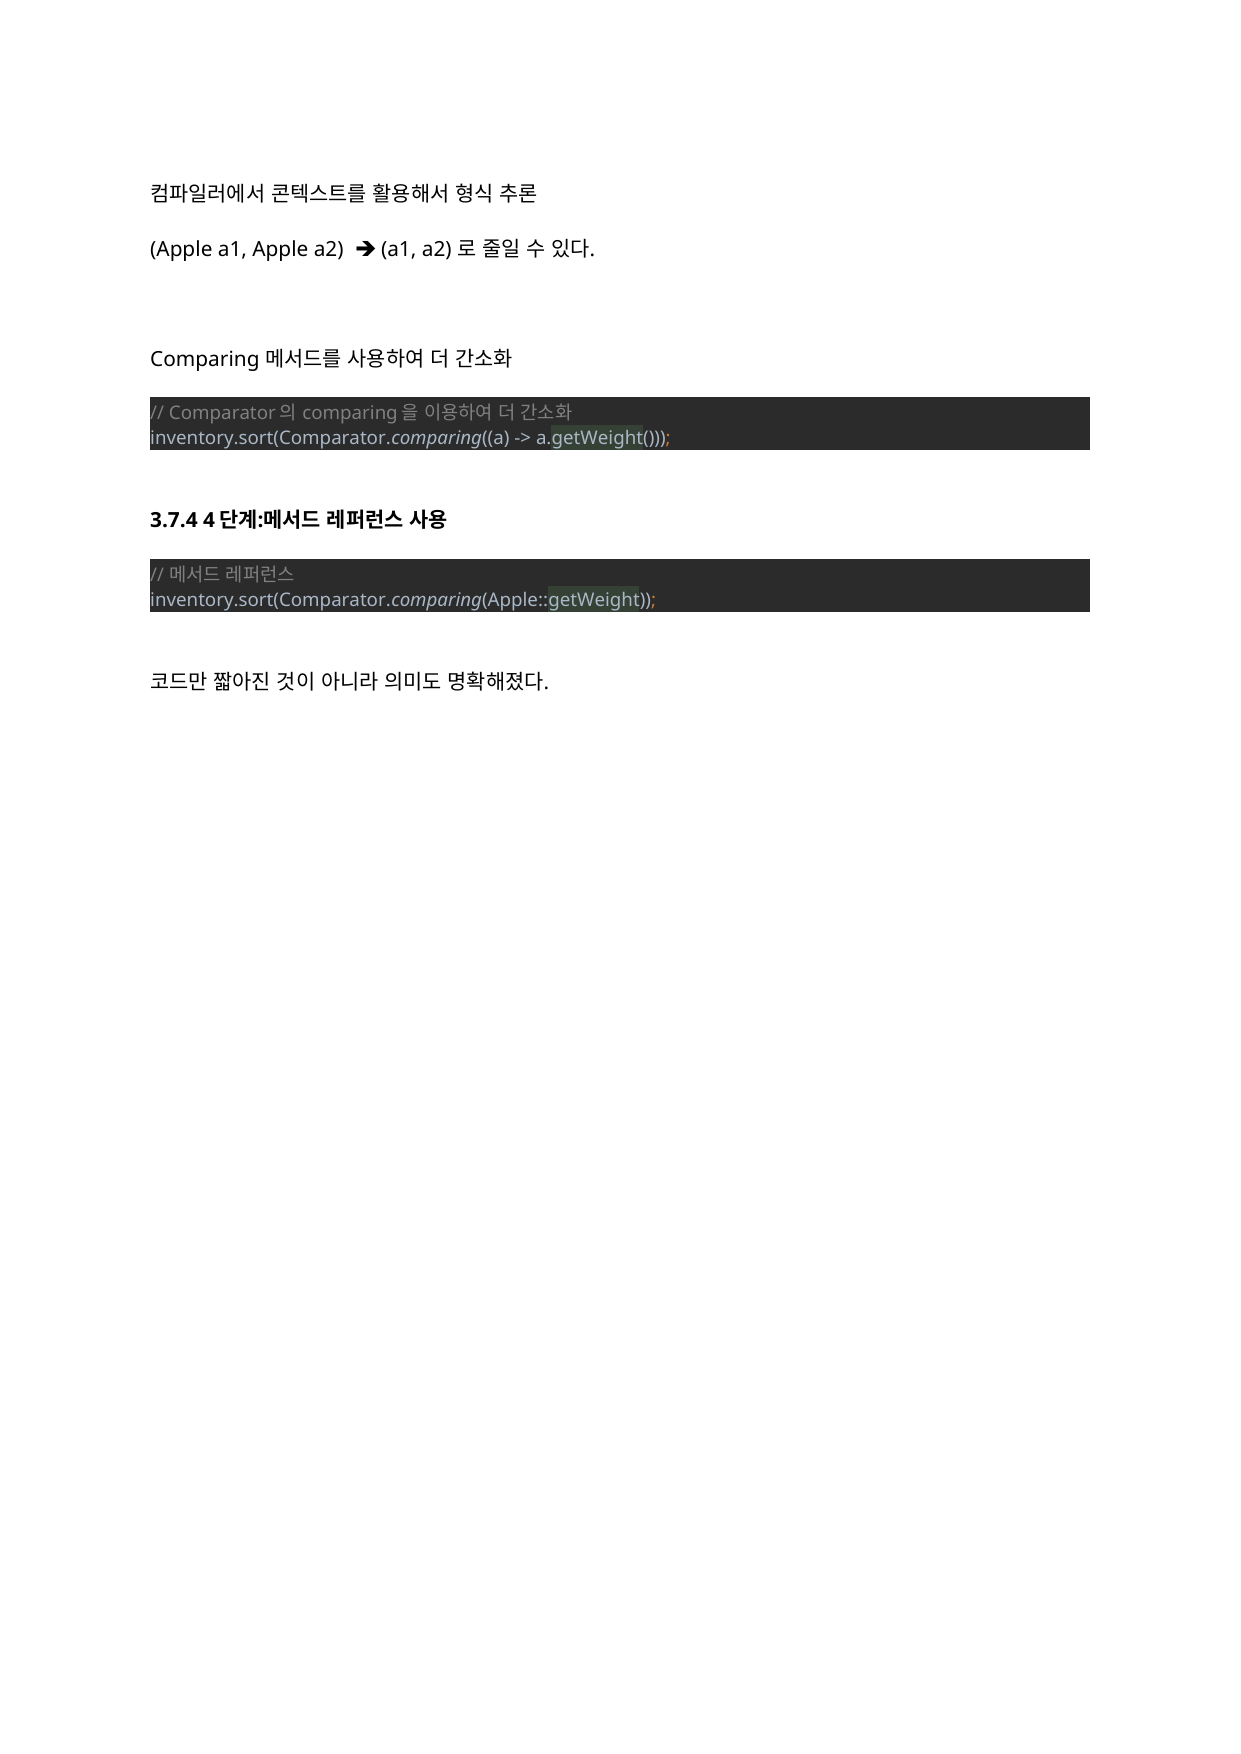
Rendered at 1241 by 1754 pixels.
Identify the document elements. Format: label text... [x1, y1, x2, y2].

text // Comparator의 comparing을 이용하여 더 간소화 inventory.sort(Comparator.comparing((a) -> a.getWeight())); [150, 397, 1090, 450]
text // 메서드 레퍼런스 inventory.sort(Comparator.comparing(Apple::getWeight)); [150, 559, 1090, 612]
text (Apple a1, Apple a2) (a1, a2) 로 줄일 수 있다. [150, 233, 1090, 263]
text 3.7.4 4단계:메서드 레퍼런스 사용 [150, 503, 1090, 534]
text 컴파일러에서 콘텍스트를 활용해서 형식 추론 [150, 177, 1090, 207]
text 코드만 짧아진 것이 아니라 의미도 명확해졌다. [150, 665, 1090, 696]
text Comparing 메서드를 사용하여 더 간소화 [150, 342, 1090, 372]
